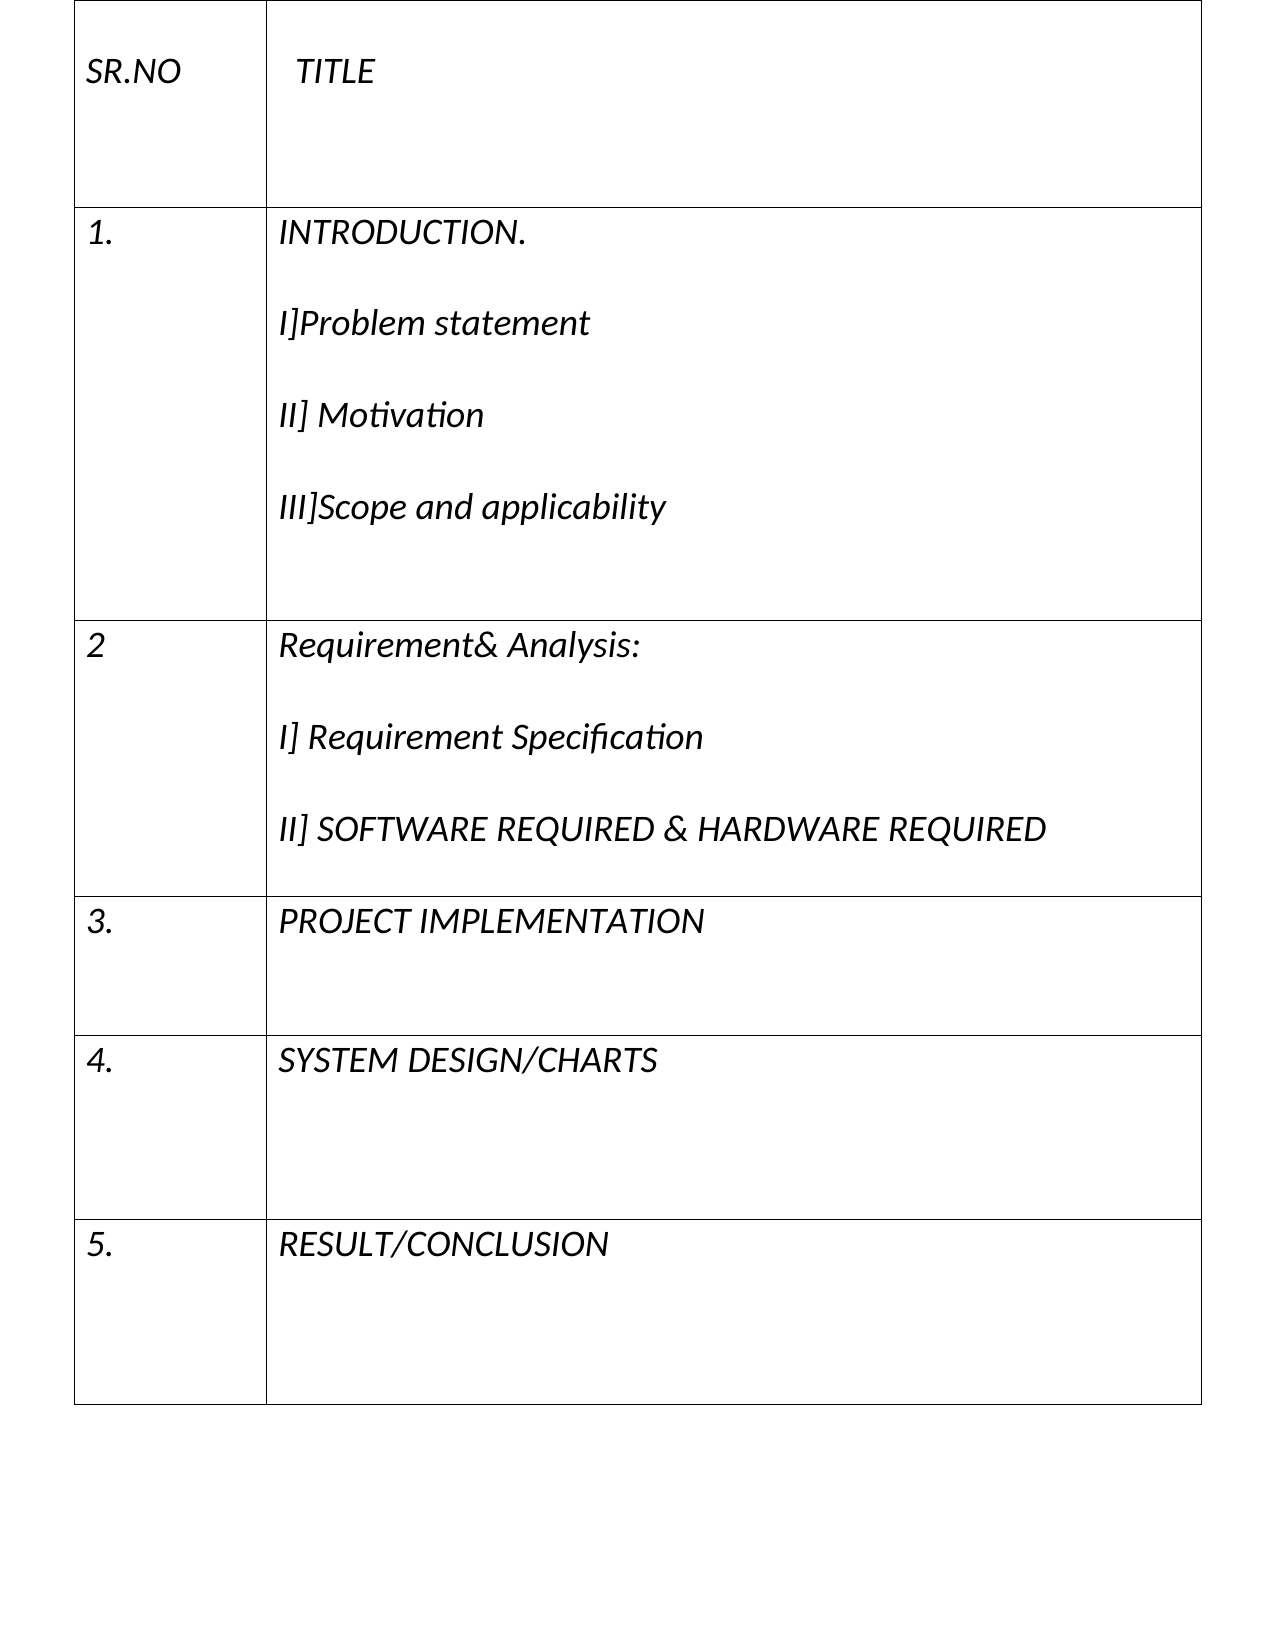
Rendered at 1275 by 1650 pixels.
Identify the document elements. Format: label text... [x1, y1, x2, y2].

table_cell Requirement& Analysis: I] Requirement Specification II] SOFTWARE REQUIRED & HARDWARE REQUIRED [267, 621, 1201, 896]
table_cell INTRODUCTION. I]Problem statement II] Motivation III]Scope and applicability [267, 208, 1201, 620]
table_cell RESULT/CONCLUSION [267, 1220, 1201, 1403]
table_cell 3. [75, 897, 266, 1035]
table_cell SYSTEM DESIGN/CHARTS [267, 1036, 1201, 1219]
table_header SR.NO [75, 1, 266, 207]
table_cell 5. [75, 1220, 266, 1403]
table_cell PROJECT IMPLEMENTATION [267, 897, 1201, 1035]
table_cell 1. [75, 208, 266, 620]
table_cell 2 [75, 621, 266, 896]
table_header TITLE [267, 1, 1201, 207]
table_cell 4. [75, 1036, 266, 1219]
